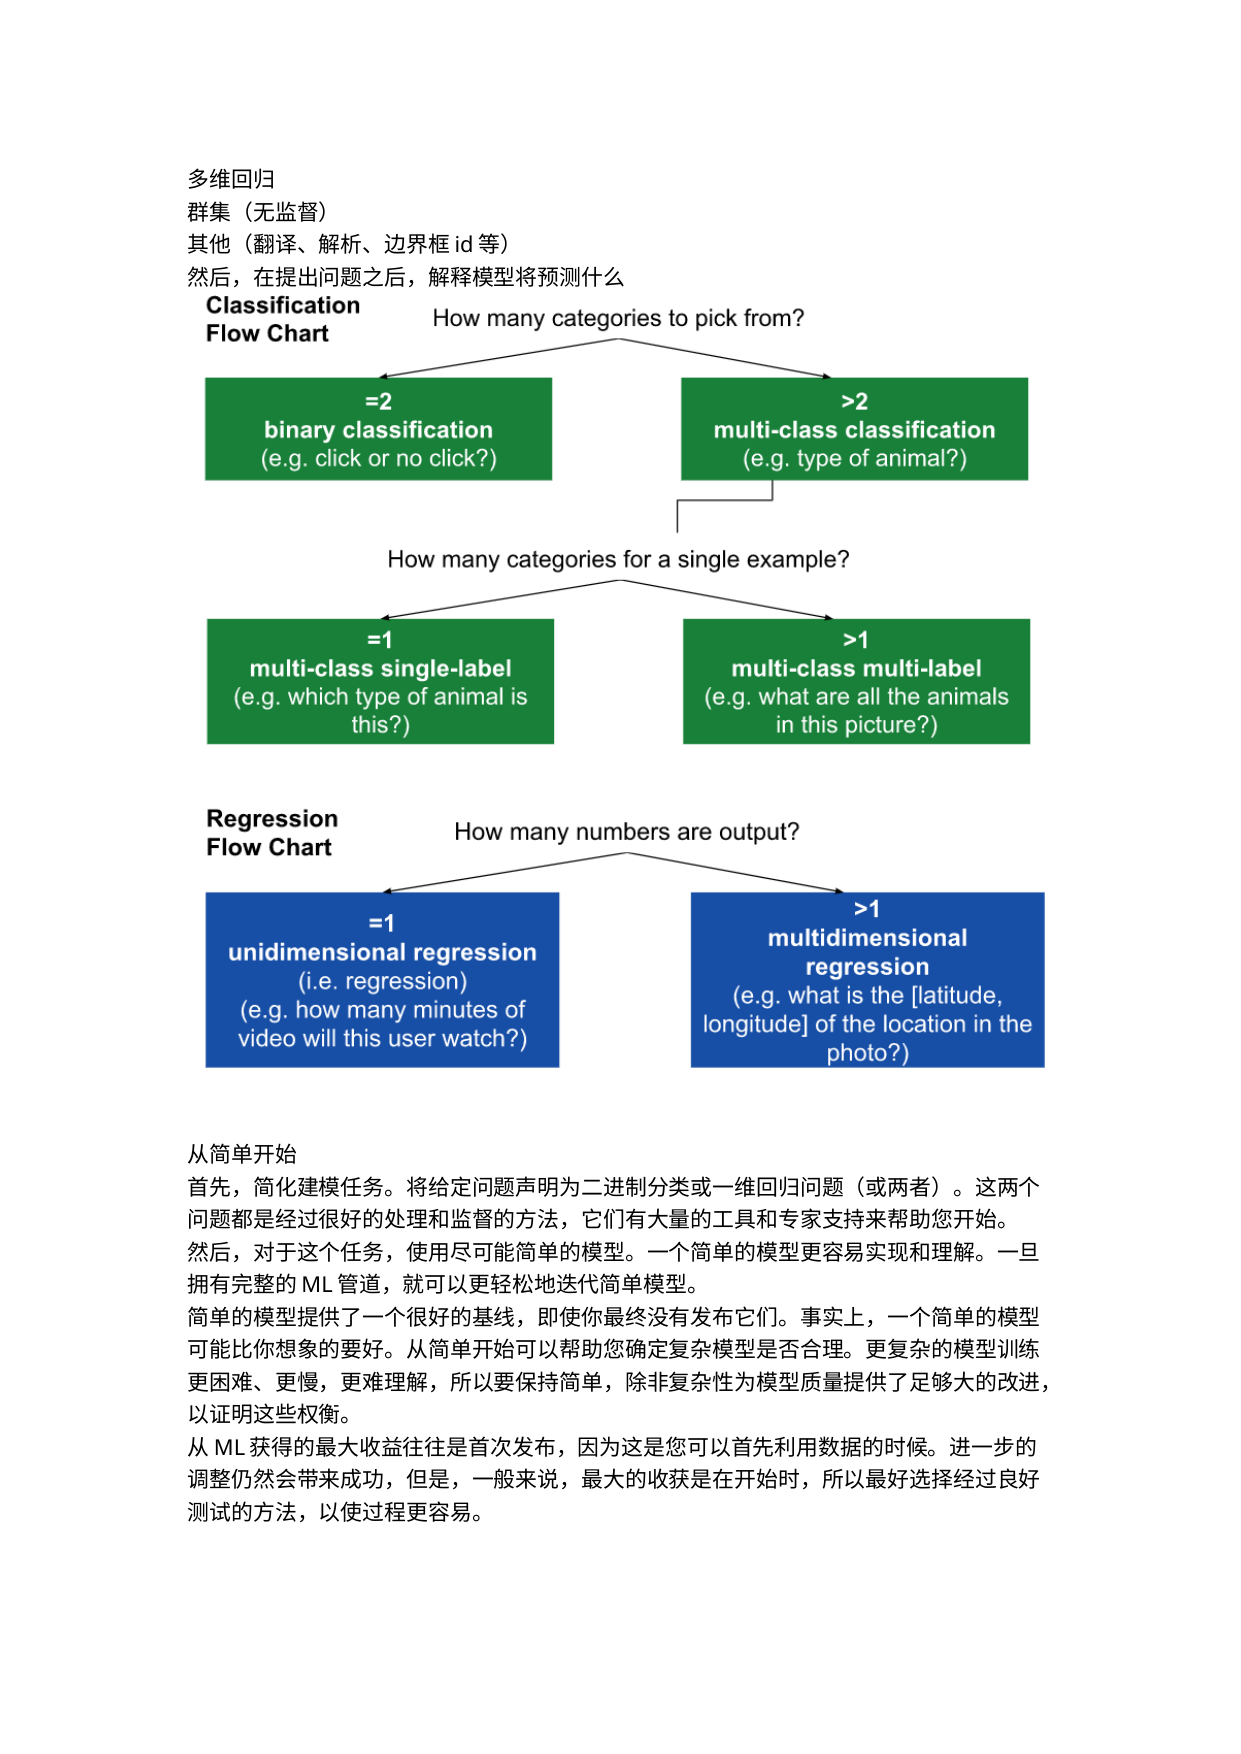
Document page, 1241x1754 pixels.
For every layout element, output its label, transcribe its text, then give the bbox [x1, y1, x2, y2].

text 首先，简化建模任务。将给定问题声明为二进制分类或一维回归问题（或两者）。这两个问题都是经过很好的处理和监督的方法，它们有大量的工具和专家支持来帮助您开始。 [187, 1169, 1053, 1234]
text 然后，对于这个任务，使用尽可能简单的模型。一个简单的模型更容易实现和理解。一旦拥有完整的ML管道，就可以更轻松地迭代简单模型。 [187, 1234, 1053, 1299]
text 从ML获得的最大收益往往是首次发布，因为这是您可以首先利用数据的时候。进一步的调整仍然会带来成功，但是，一般来说，最大的收获是在开始时，所以最好选择经过良好测试的方法，以使过程更容易。 [187, 1429, 1053, 1527]
text 然后，在提出问题之后，解释模型将预测什么 [187, 259, 1053, 292]
text 简单的模型提供了一个很好的基线，即使你最终没有发布它们。事实上，一个简单的模型可能比你想象的要好。从简单开始可以帮助您确定复杂模型是否合理。更复杂的模型训练更困难、更慢，更难理解，所以要保持简单，除非复杂性为模型质量提供了足够大的改进，以证明这些权衡。 [187, 1299, 1053, 1429]
picture [187, 292, 1053, 1073]
text 其他（翻译、解析、边界框id等） [187, 227, 1053, 259]
text 群集（无监督） [187, 194, 1053, 227]
text 多维回归 [187, 162, 1053, 194]
text 从简单开始 [187, 1137, 1053, 1169]
